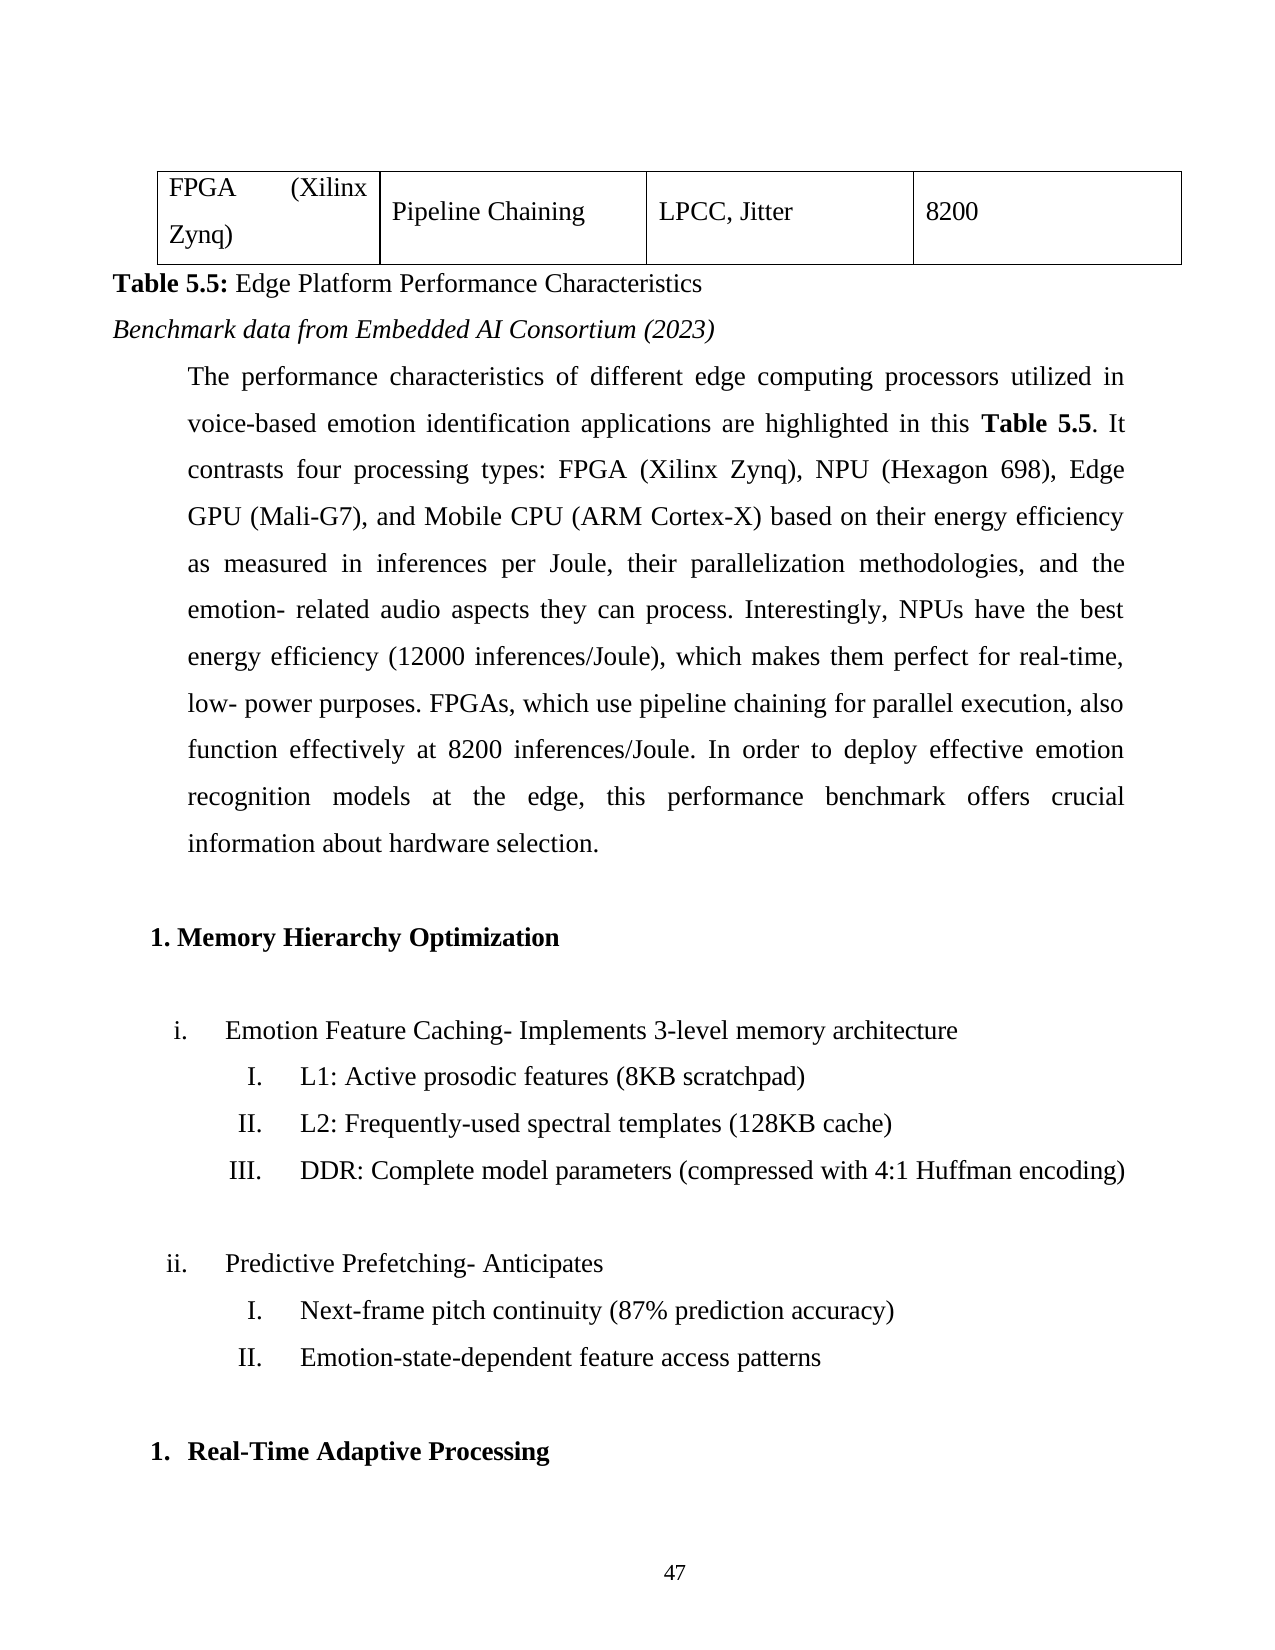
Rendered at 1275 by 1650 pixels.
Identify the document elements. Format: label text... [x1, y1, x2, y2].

subtitle Memory Hierarchy Optimization [150, 921, 1275, 952]
table_header FPGA (Xilinx Zynq) [158, 172, 379, 264]
list L2: Frequently-used spectral templates (128KB cache) [238, 1107, 1275, 1138]
list Emotion-state-dependent feature access patterns [238, 1341, 1275, 1372]
text Benchmark data from Embedded AI Consortium (2023) [112, 314, 1275, 345]
table_header LPCC, Jitter [647, 172, 913, 264]
text The performance characteristics of different edge computing processors utilized in voice-based emotion identification applications are highlighted in this Table 5.5. It contrasts four processing types: FPGA (Xilinx Zynq), NPU (Hexagon 698), Edge GPU (Mali-G7), and Mobile CPU (ARM Cortex-X) based on their energy efficiency as measured in inferences per Joule, their parallelization methodologies, and the emotion- related audio aspects they can process. Interestingly, NPUs have the best energy efficiency (12000 inferences/Joule), which makes them perfect for real-time, low- power purposes. FPGAs, which use pipeline chaining for parallel execution, also function effectively at 8200 inferences/Joule. In order to deploy effective emotion recognition models at the edge, this performance benchmark offers crucial information about hardware selection. [187, 360, 1125, 858]
list Predictive Prefetching- Anticipates [166, 1248, 1275, 1279]
text Table 5.5: Edge Platform Performance Characteristics [112, 267, 1275, 298]
list L1: Active prosodic features (8KB scratchpad) [247, 1061, 1275, 1092]
table_header 8200 [914, 172, 1181, 264]
list Emotion Feature Caching- Implements 3-level memory architecture [173, 1014, 1275, 1045]
table_header Pipeline Chaining [381, 172, 646, 264]
list Next-frame pitch continuity (87% prediction accuracy) [247, 1294, 1275, 1326]
list DDR: Complete model parameters (compressed with 4:1 Huffman encoding) [229, 1154, 1275, 1185]
subtitle Real-Time Adaptive Processing [150, 1435, 1275, 1466]
